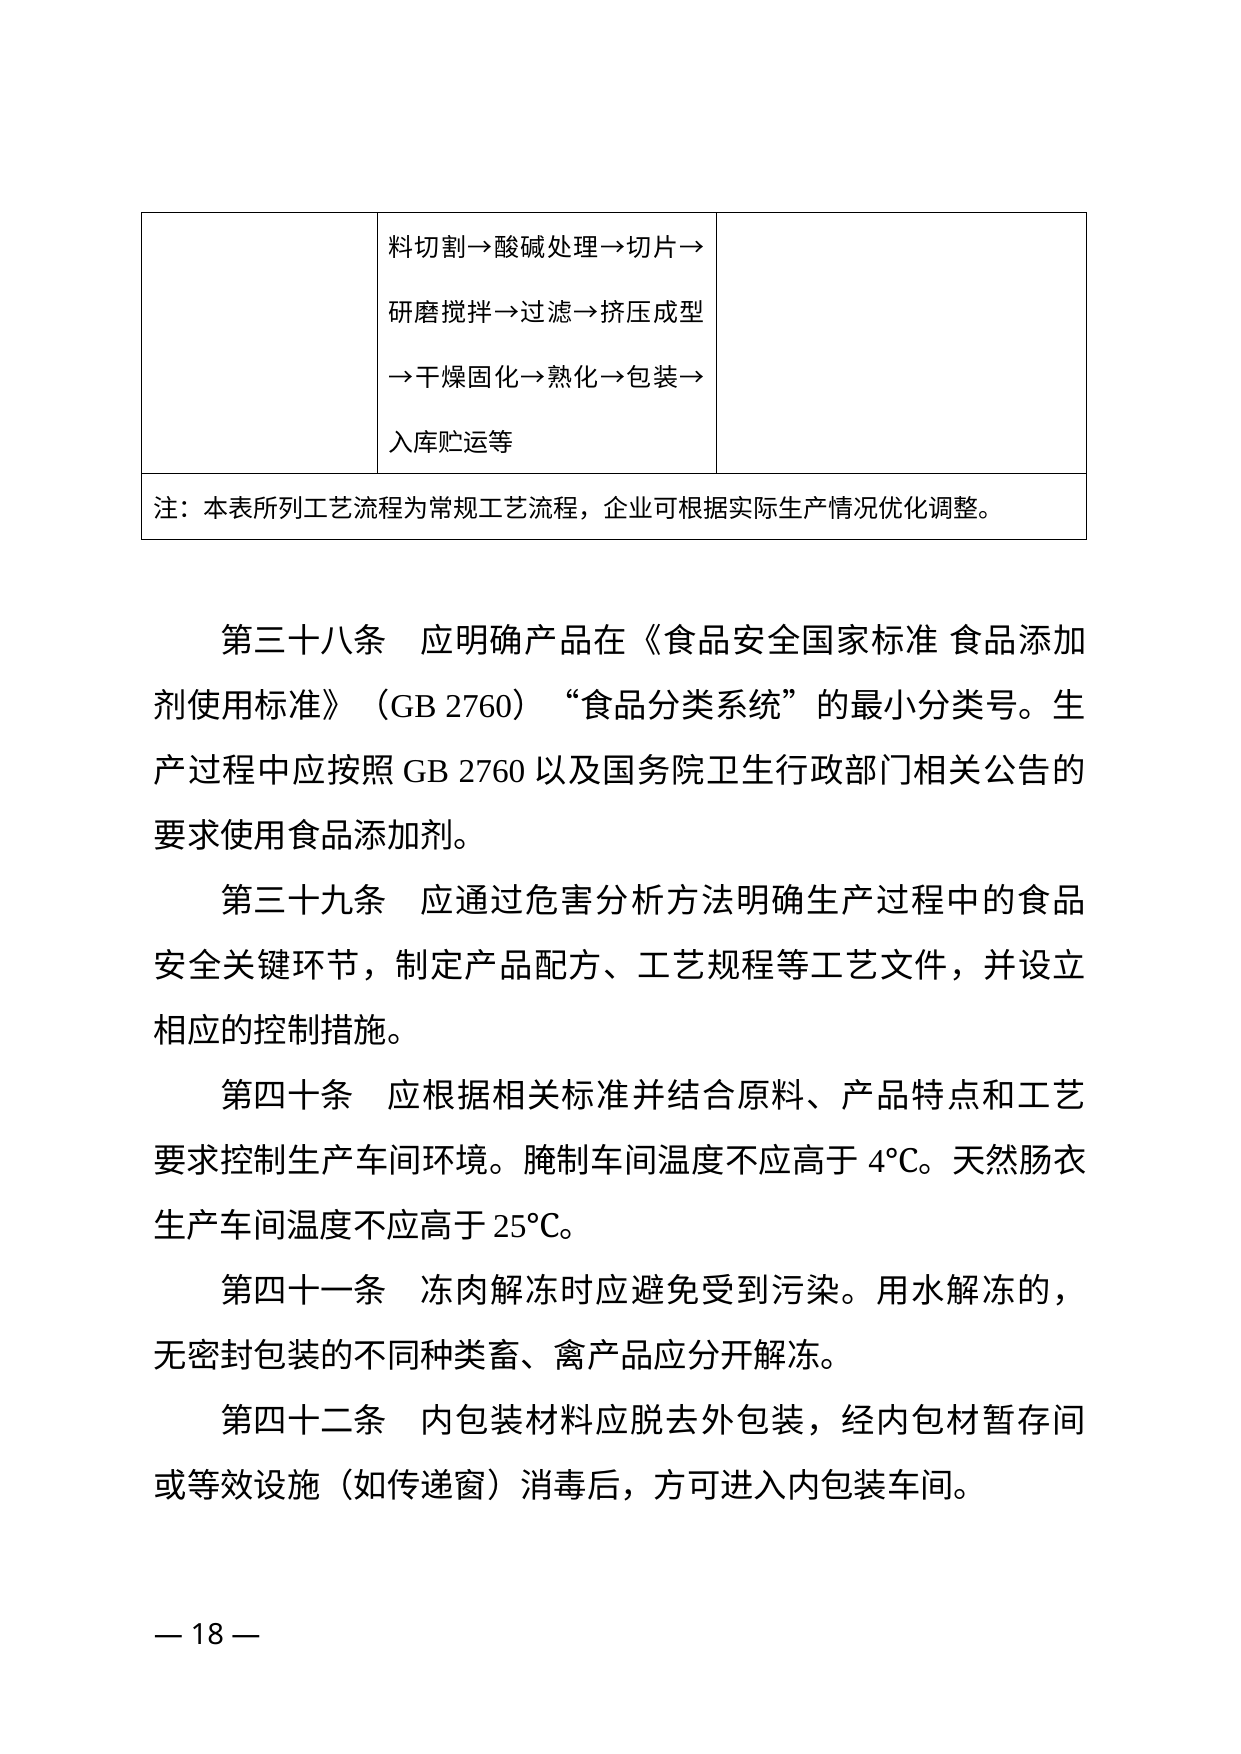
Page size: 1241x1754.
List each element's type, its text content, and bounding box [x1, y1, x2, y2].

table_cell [378, 213, 716, 473]
list 冻肉解冻时应避免受到污染。用水解冻的，无密封包装的不同种类畜、禽产品应分开解冻。 [153, 1255, 1087, 1385]
list 内包装材料应脱去外包装，经内包材暂存间或等效设施（如传递窗）消毒后，方可进入内包装车间。 [153, 1385, 1087, 1515]
list 应明确产品在《食品安全国家标准 食品添加剂使用标准》（GB 2760）“食品分类系统”的最小分类号。生产过程中应按照GB 2760以及国务院卫生行政部门相关公告的要求使用食品添加剂。 [153, 605, 1087, 865]
list 应根据相关标准并结合原料、产品特点和工艺要求控制生产车间环境。腌制车间温度不应高于4℃。天然肠衣生产车间温度不应高于25℃。 [153, 1060, 1087, 1255]
table_cell 注：本表所列工艺流程为常规工艺流程，企业可根据实际生产情况优化调整。 [142, 474, 1086, 539]
list 应通过危害分析方法明确生产过程中的食品安全关键环节，制定产品配方、工艺规程等工艺文件，并设立相应的控制措施。 [153, 865, 1087, 1060]
